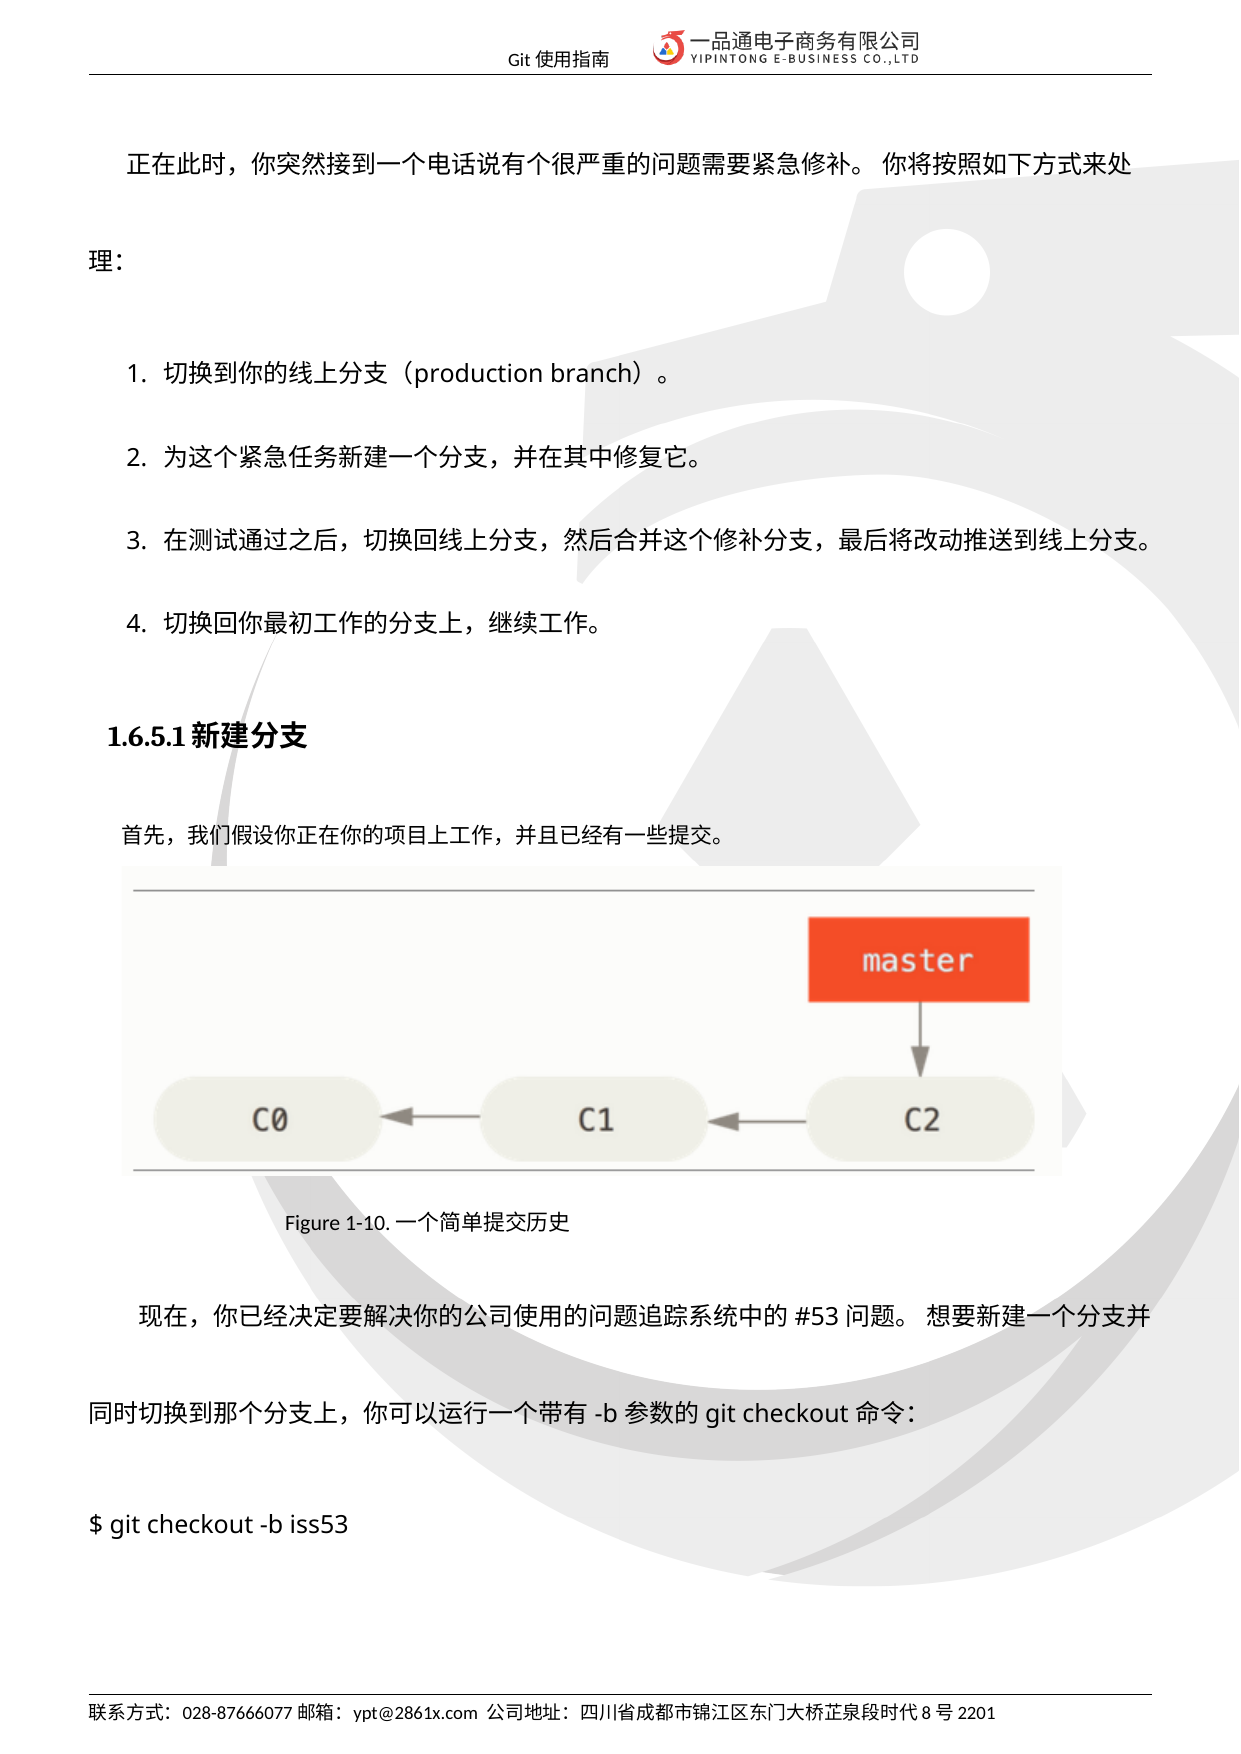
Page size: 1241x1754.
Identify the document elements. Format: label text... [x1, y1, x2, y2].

subtitle 1.6.5.1新建分支 [89, 789, 1152, 854]
list 在测试通过之后，切换回线上分支，然后合并这个修补分支，最后将改动推送到线上分支。 [126, 564, 1152, 629]
picture [1, 0, 1239, 1736]
list 切换到你的线上分支（production branch）。 [126, 339, 1152, 404]
text 现在，你已经决定要解决你的公司使用的问题追踪系统中的 #53 问题。 想要新建一个分支并同时切换到那个分支上，你可以运行一个带有 -b 参数的 git checkout 命令： [89, 1369, 1152, 1532]
text 首先，我们假设你正在你的项目上工作，并且已经有一些提交。 [89, 905, 1152, 938]
list 为这个紧急任务新建一个分支，并在其中修复它。 [126, 452, 1152, 517]
list 切换回你最初工作的分支上，继续工作。 [126, 676, 1152, 741]
text Figure 1-10. 一个简单提交历史 [89, 1292, 1152, 1324]
text 正在此时，你突然接到一个电话说有个很严重的问题需要紧急修补。 你将按照如下方式来处理： [89, 130, 1152, 292]
